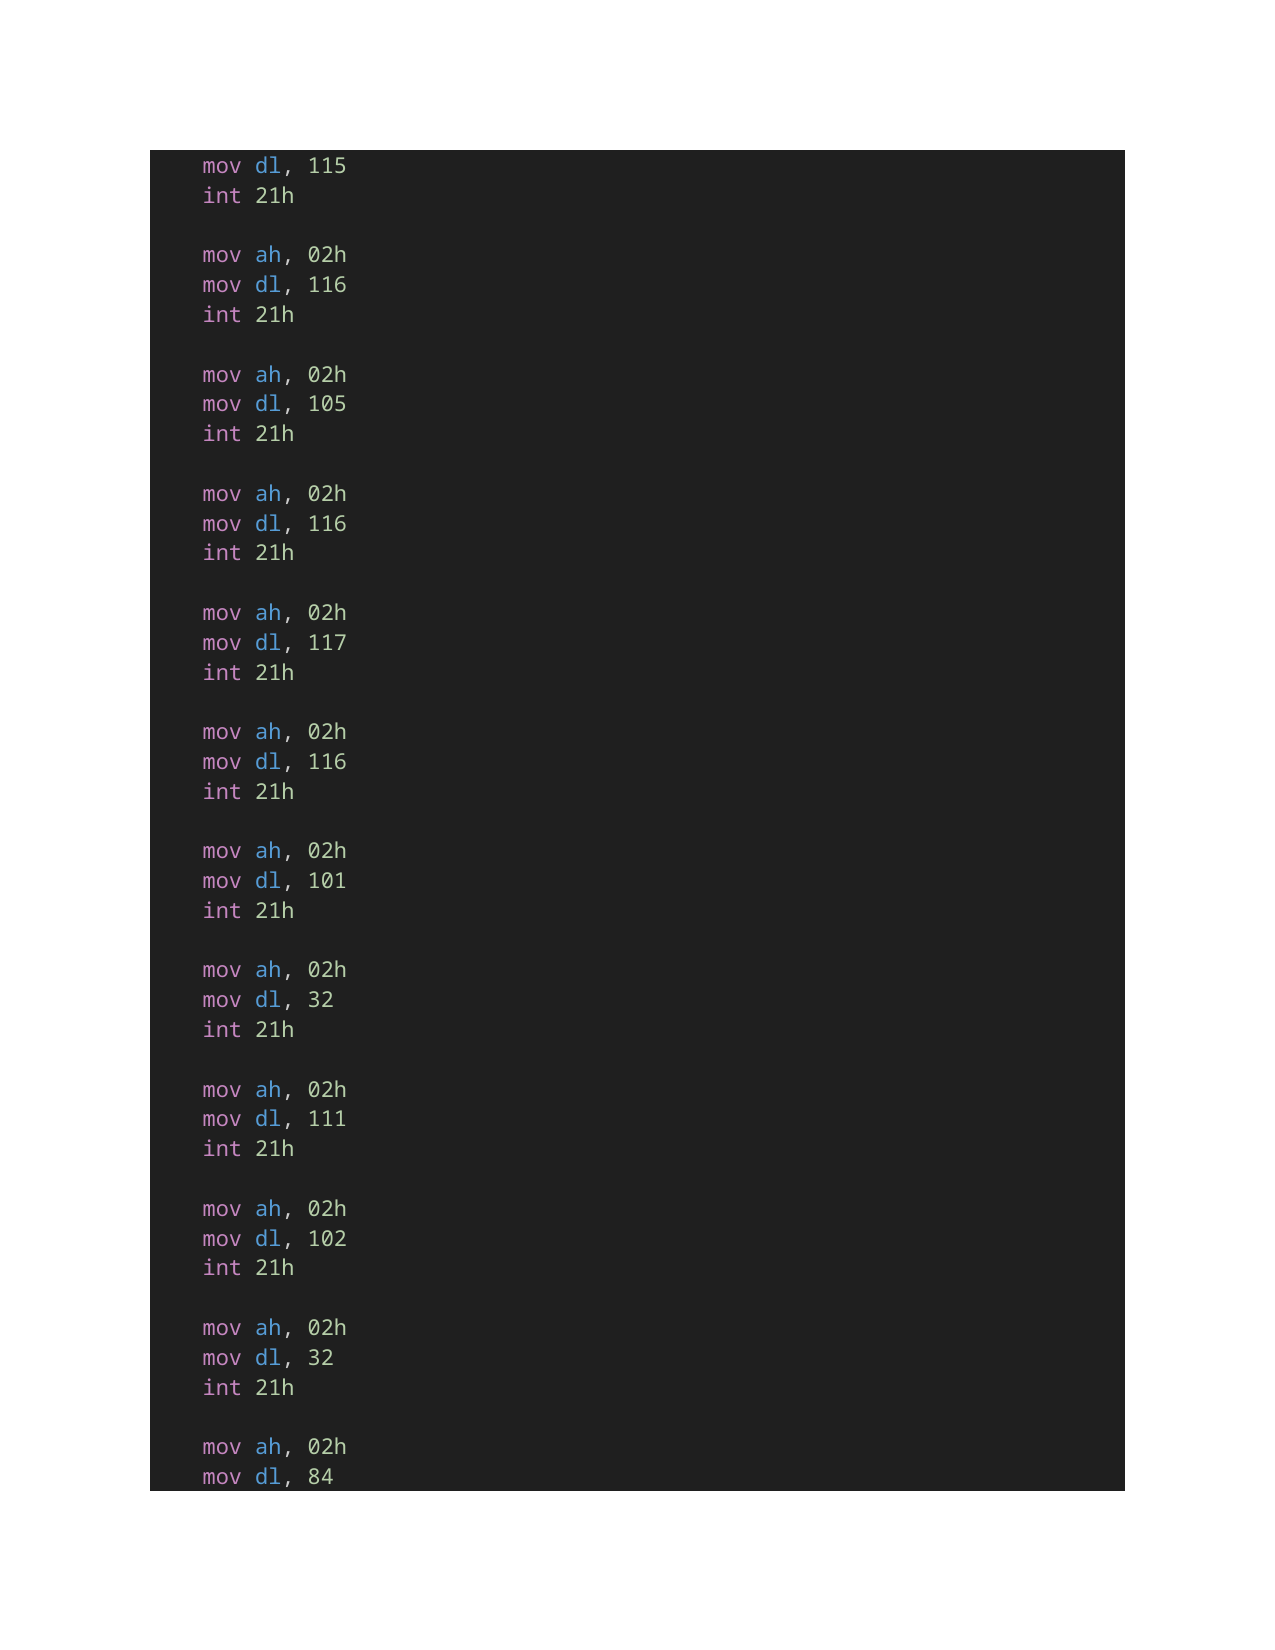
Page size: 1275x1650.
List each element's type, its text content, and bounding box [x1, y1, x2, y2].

text mov dl, 116 [150, 507, 1125, 537]
text mov dl, 117 [150, 627, 1125, 656]
text int 21h [150, 1252, 1125, 1282]
text mov ah, 02h [150, 478, 1125, 507]
text int 21h [150, 537, 1125, 567]
text int 21h [150, 1014, 1125, 1044]
text mov ah, 02h [150, 1193, 1125, 1222]
text mov dl, 116 [150, 269, 1125, 299]
text mov dl, 105 [150, 388, 1125, 418]
text mov ah, 02h [150, 954, 1125, 984]
text mov ah, 02h [150, 358, 1125, 388]
text int 21h [150, 418, 1125, 448]
text int 21h [150, 1133, 1125, 1163]
text mov dl, 116 [150, 746, 1125, 776]
text int 21h [150, 1371, 1125, 1401]
text mov ah, 02h [150, 239, 1125, 269]
text mov ah, 02h [150, 1431, 1125, 1461]
text int 21h [150, 656, 1125, 686]
text mov dl, 32 [150, 984, 1125, 1014]
text mov ah, 02h [150, 1312, 1125, 1342]
text mov ah, 02h [150, 1073, 1125, 1103]
text mov dl, 115 [150, 150, 1125, 180]
text mov dl, 84 [150, 1461, 1125, 1491]
text mov dl, 32 [150, 1342, 1125, 1371]
text mov ah, 02h [150, 835, 1125, 865]
text int 21h [150, 776, 1125, 805]
text mov ah, 02h [150, 716, 1125, 746]
text int 21h [150, 895, 1125, 924]
text mov dl, 111 [150, 1103, 1125, 1133]
text mov dl, 101 [150, 865, 1125, 895]
text mov dl, 102 [150, 1222, 1125, 1252]
text mov ah, 02h [150, 597, 1125, 627]
text int 21h [150, 180, 1125, 209]
text int 21h [150, 299, 1125, 329]
